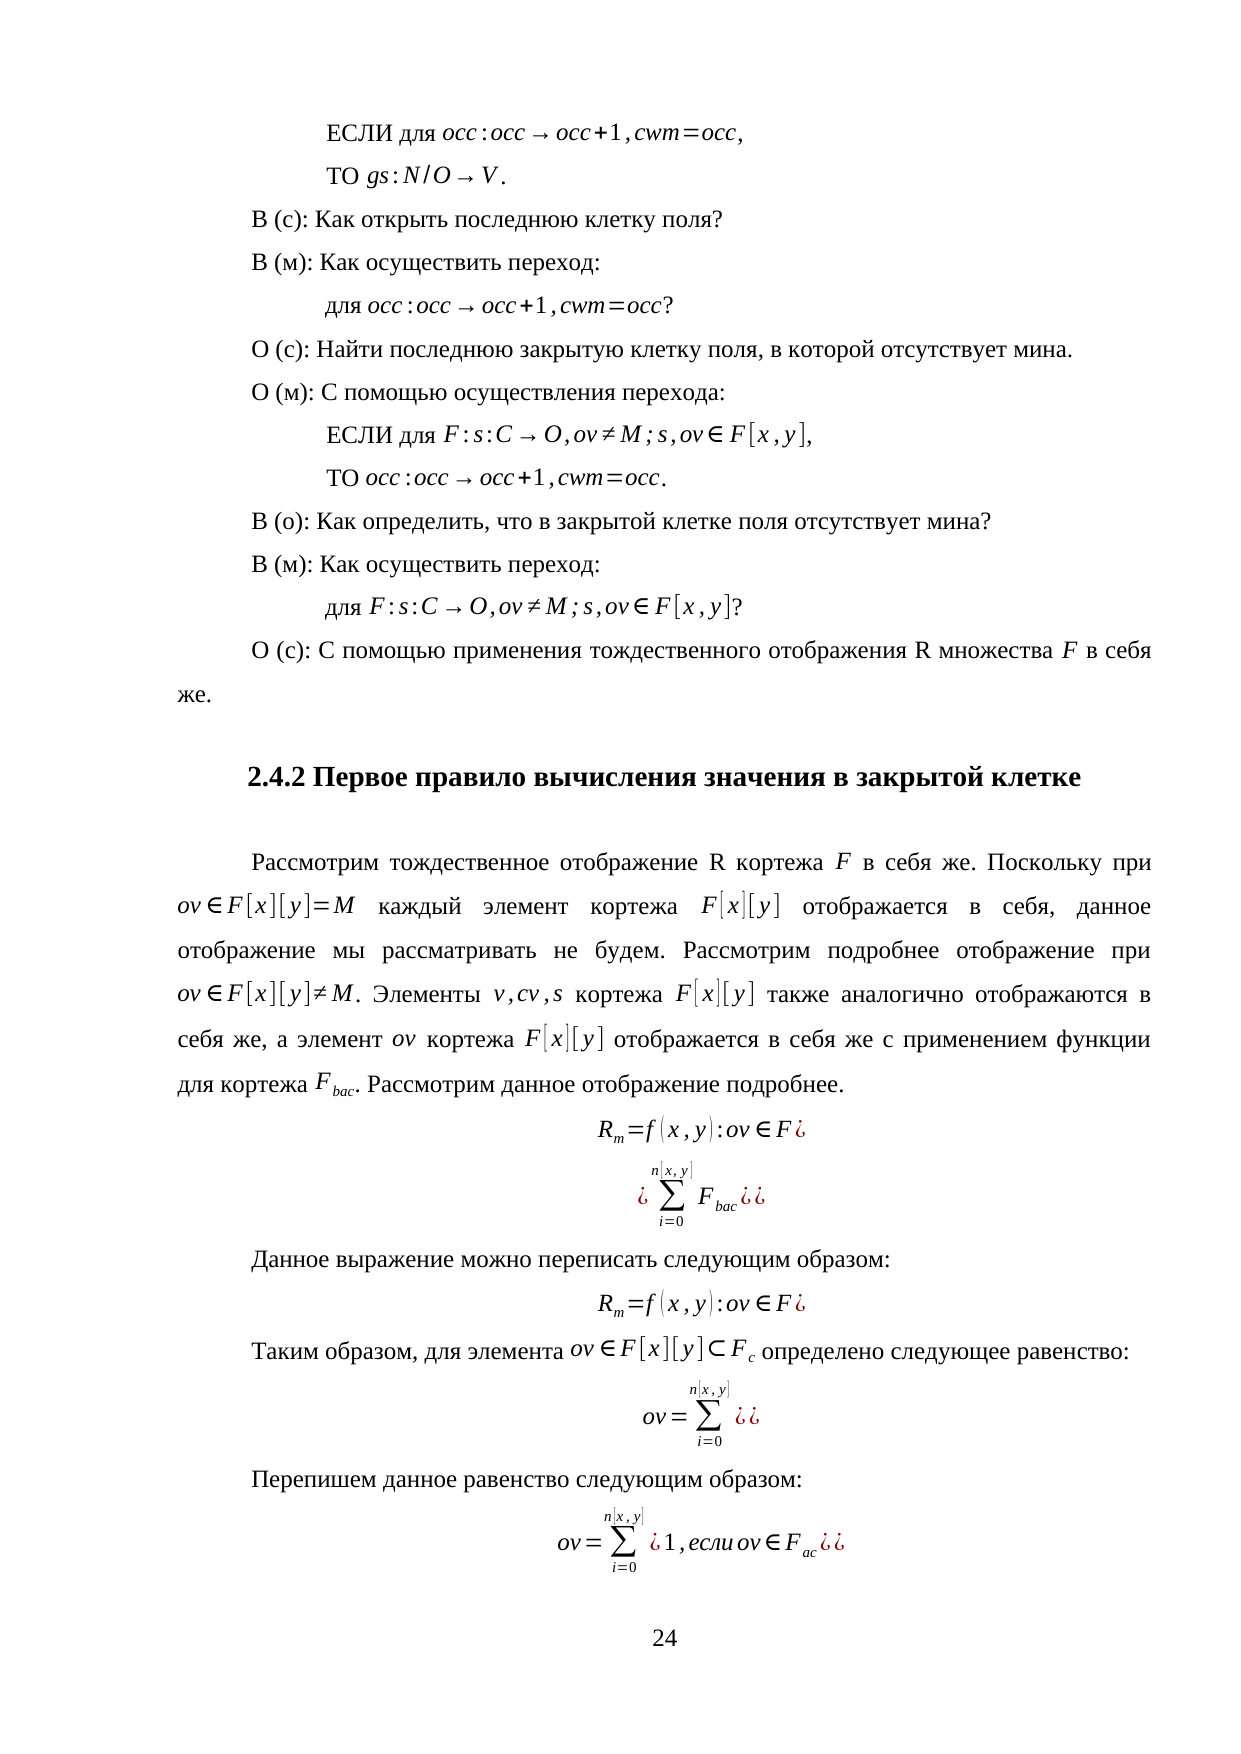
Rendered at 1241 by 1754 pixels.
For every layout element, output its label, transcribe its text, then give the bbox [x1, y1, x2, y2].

text О (м): С помощью осуществления перехода: [177, 377, 1152, 406]
list ЕСЛИ для , [326, 420, 1152, 449]
text В (м): Как осуществить переход: [177, 247, 1152, 276]
text Таким образом, для элемента определено следующее равенство: [177, 1335, 1152, 1366]
list ТО . [326, 463, 1152, 492]
text для ? [251, 592, 1152, 621]
text Перепишем данное равенство следующим образом: [177, 1464, 1152, 1493]
text для ? [251, 291, 1152, 319]
text В (о): Как определить, что в закрытой клетке поля отсутствует мина? [177, 506, 1152, 535]
text Данное выражение можно переписать следующим образом: [177, 1244, 1152, 1273]
subtitle 2.4.2 Первое правило вычисления значения в закрытой клетке [177, 759, 1152, 793]
text Рассмотрим тождественное отображение R кортежа в себя же. Поскольку при каждый элемент кортежа отображается в себя, данное отображение мы рассматривать не будем. Рассмотрим подробнее отображение при . Элементы кортежа также аналогично отображаются в себя же, а элемент кортежа отображается в себя же с применением функции для кортежа . Рассмотрим данное отображение подробнее. [177, 847, 1152, 1099]
text О (с): Найти последнюю закрытую клетку поля, в которой отсутствует мина. [177, 334, 1152, 362]
list ЕСЛИ для , [326, 118, 1152, 147]
text В (м): Как осуществить переход: [177, 549, 1152, 578]
text О (с): С помощью применения тождественного отображения R множества в себя же. [177, 636, 1152, 707]
text В (с): Как открыть последнюю клетку поля? [177, 204, 1152, 233]
list ТО . [326, 161, 1152, 190]
